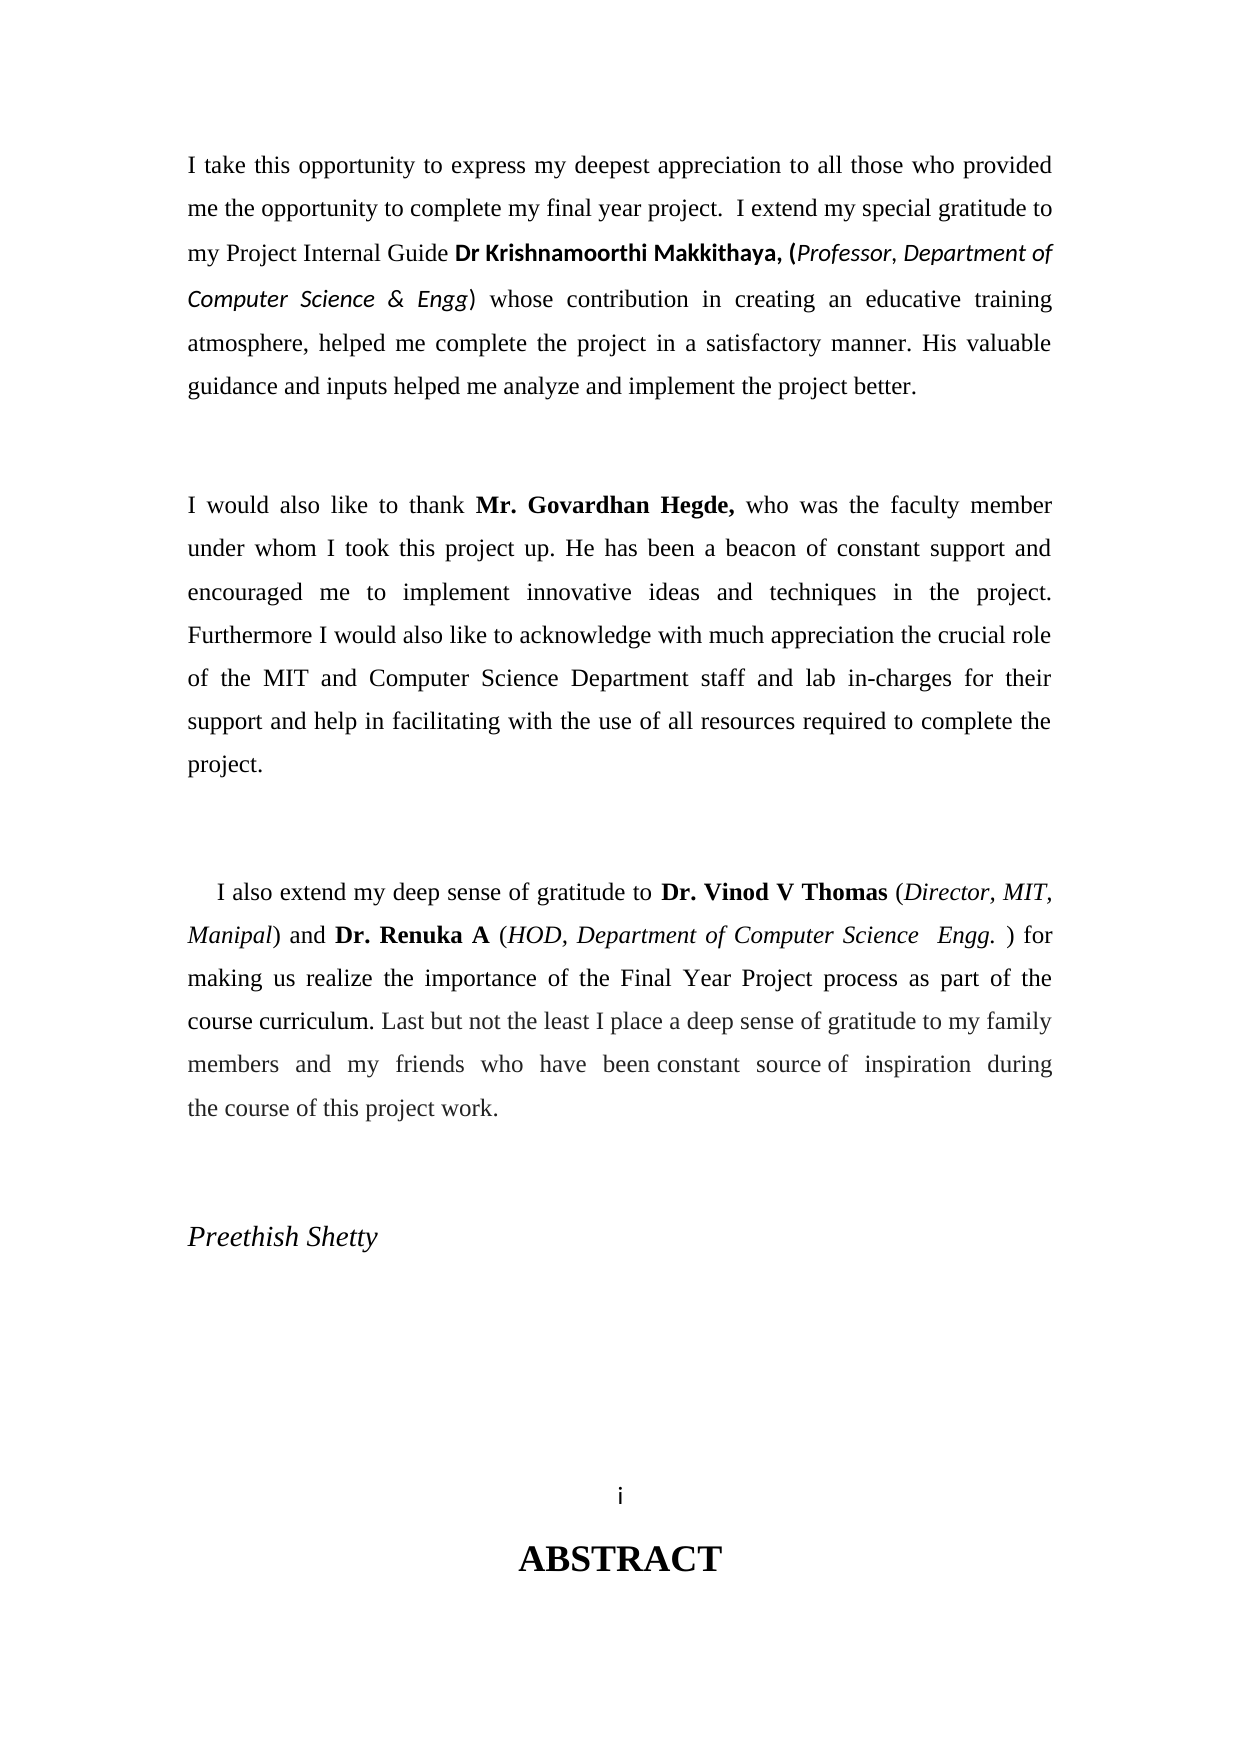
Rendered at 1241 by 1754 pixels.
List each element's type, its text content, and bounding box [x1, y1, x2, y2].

text ABSTRACT [187, 1536, 1053, 1579]
text I also extend my deep sense of gratitude to Dr. Vinod V Thomas (Director, MIT, Manipal) and Dr. Renuka A (HOD, Department of Computer Science Engg. ) for making us realize the importance of the Final Year Project process as part of the course curriculum. Last but not the least I place a deep sense of gratitude to my family members and my friends who have been constant source of inspiration during the course of this project work. [187, 877, 1053, 1121]
text i [187, 1480, 1053, 1511]
text I would also like to thank Mr. Govardhan Hegde, who was the faculty member under whom I took this project up. He has been a beacon of constant support and encouraged me to implement innovative ideas and techniques in the project. Furthermore I would also like to acknowledge with much appreciation the crucial role of the MIT and Computer Science Department staff and lab in-charges for their support and help in facilitating with the use of all resources required to complete the project. [187, 490, 1053, 778]
text Preethish Shetty [187, 1219, 1053, 1253]
text I take this opportunity to express my deepest appreciation to all those who provided me the opportunity to complete my final year project. I extend my special gratitude to my Project Internal Guide Dr Krishnamoorthi Makkithaya, (Professor, Department of Computer Science & Engg) whose contribution in creating an educative training atmosphere, helped me complete the project in a satisfactory manner. His valuable guidance and inputs helped me analyze and implement the project better. [187, 150, 1053, 399]
